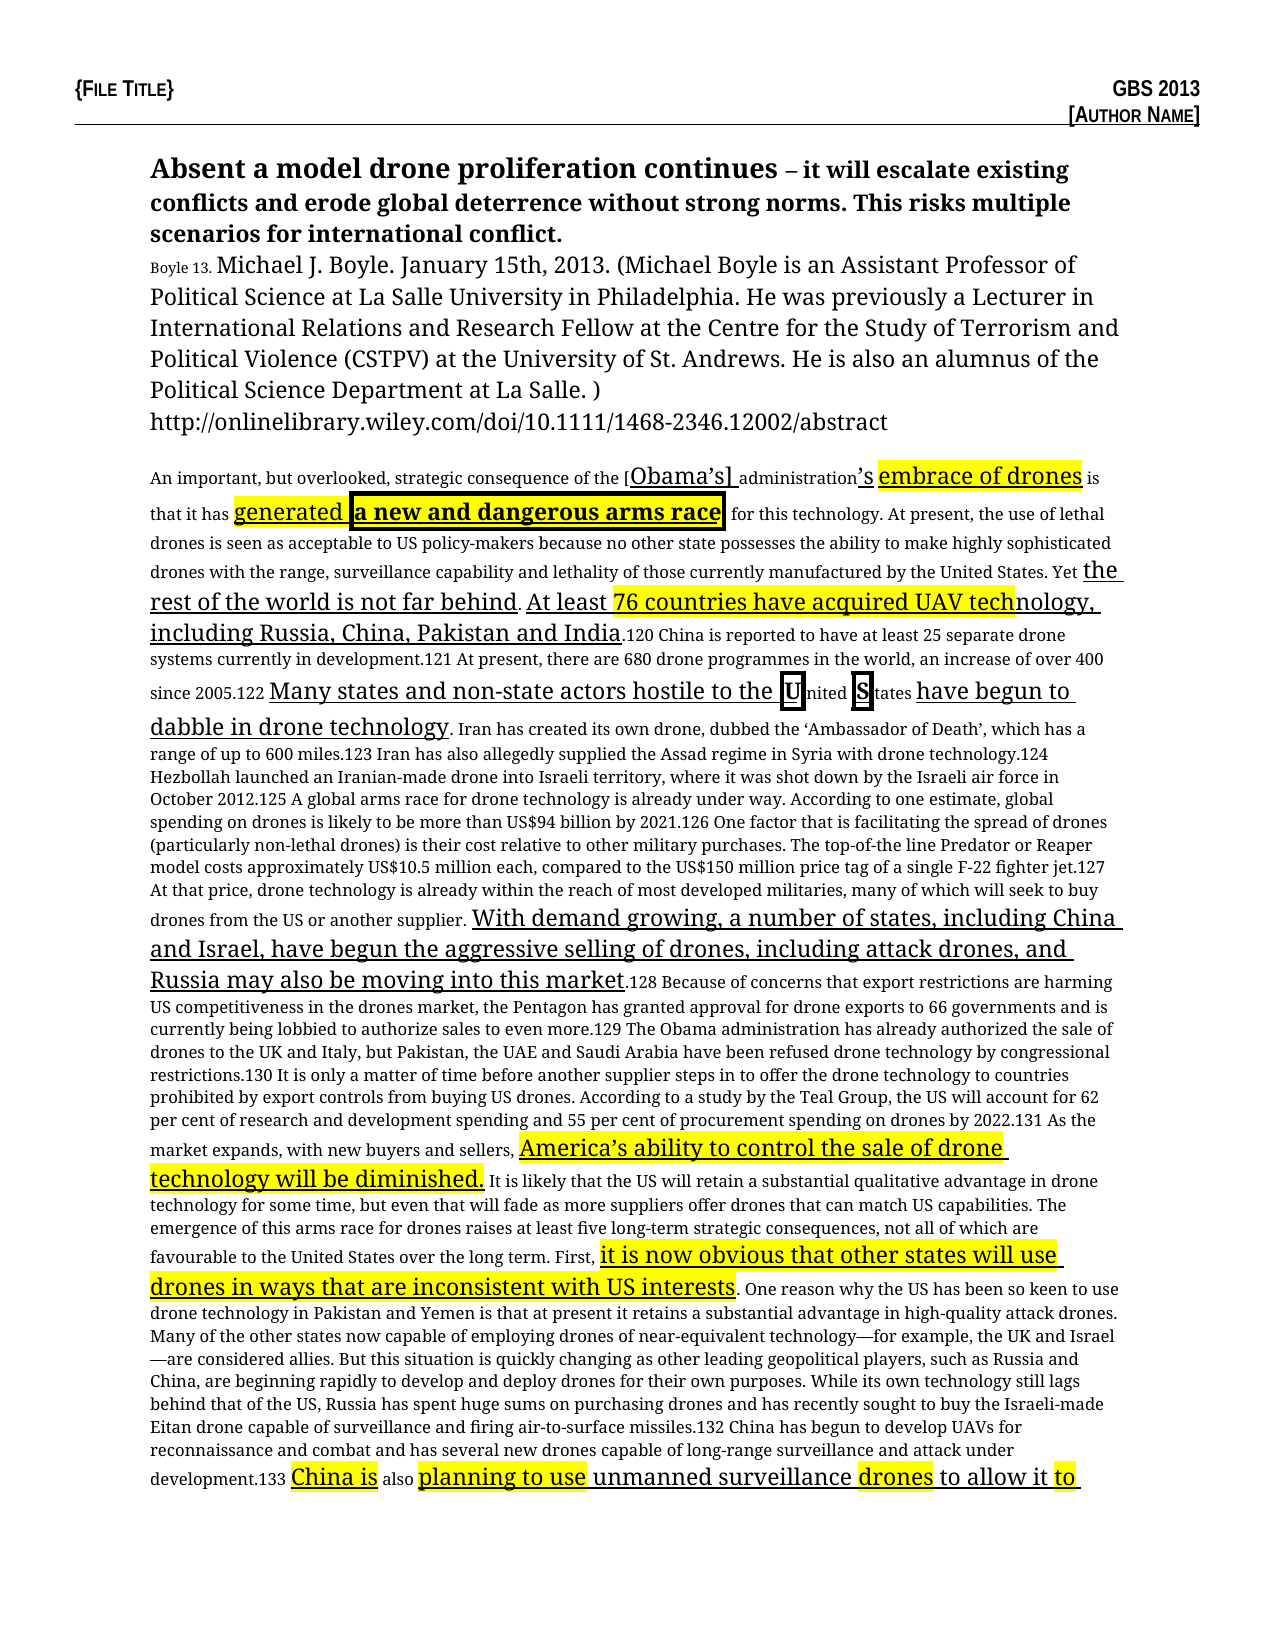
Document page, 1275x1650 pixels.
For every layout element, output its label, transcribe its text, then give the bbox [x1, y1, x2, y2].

text Boyle 13. Michael J. Boyle. January 15th, 2013. (Michael Boyle is an Assistant Professor of Political Science at La Salle University in Philadelphia. He was previously a Lecturer in International Relations and Research Fellow at the Centre for the Study of Terrorism and Political Violence (CSTPV) at the University of St. Andrews. He is also an alumnus of the Political Science Department at La Salle. ) http://onlinelibrary.wiley.com/doi/10.1111/1468-2346.12002/abstract [150, 249, 1125, 437]
text Absent a model drone proliferation continues – it will escalate existing conflicts and erode global deterrence without strong norms. This risks multiple scenarios for international conflict. [150, 150, 1125, 249]
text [150, 459, 1125, 1492]
